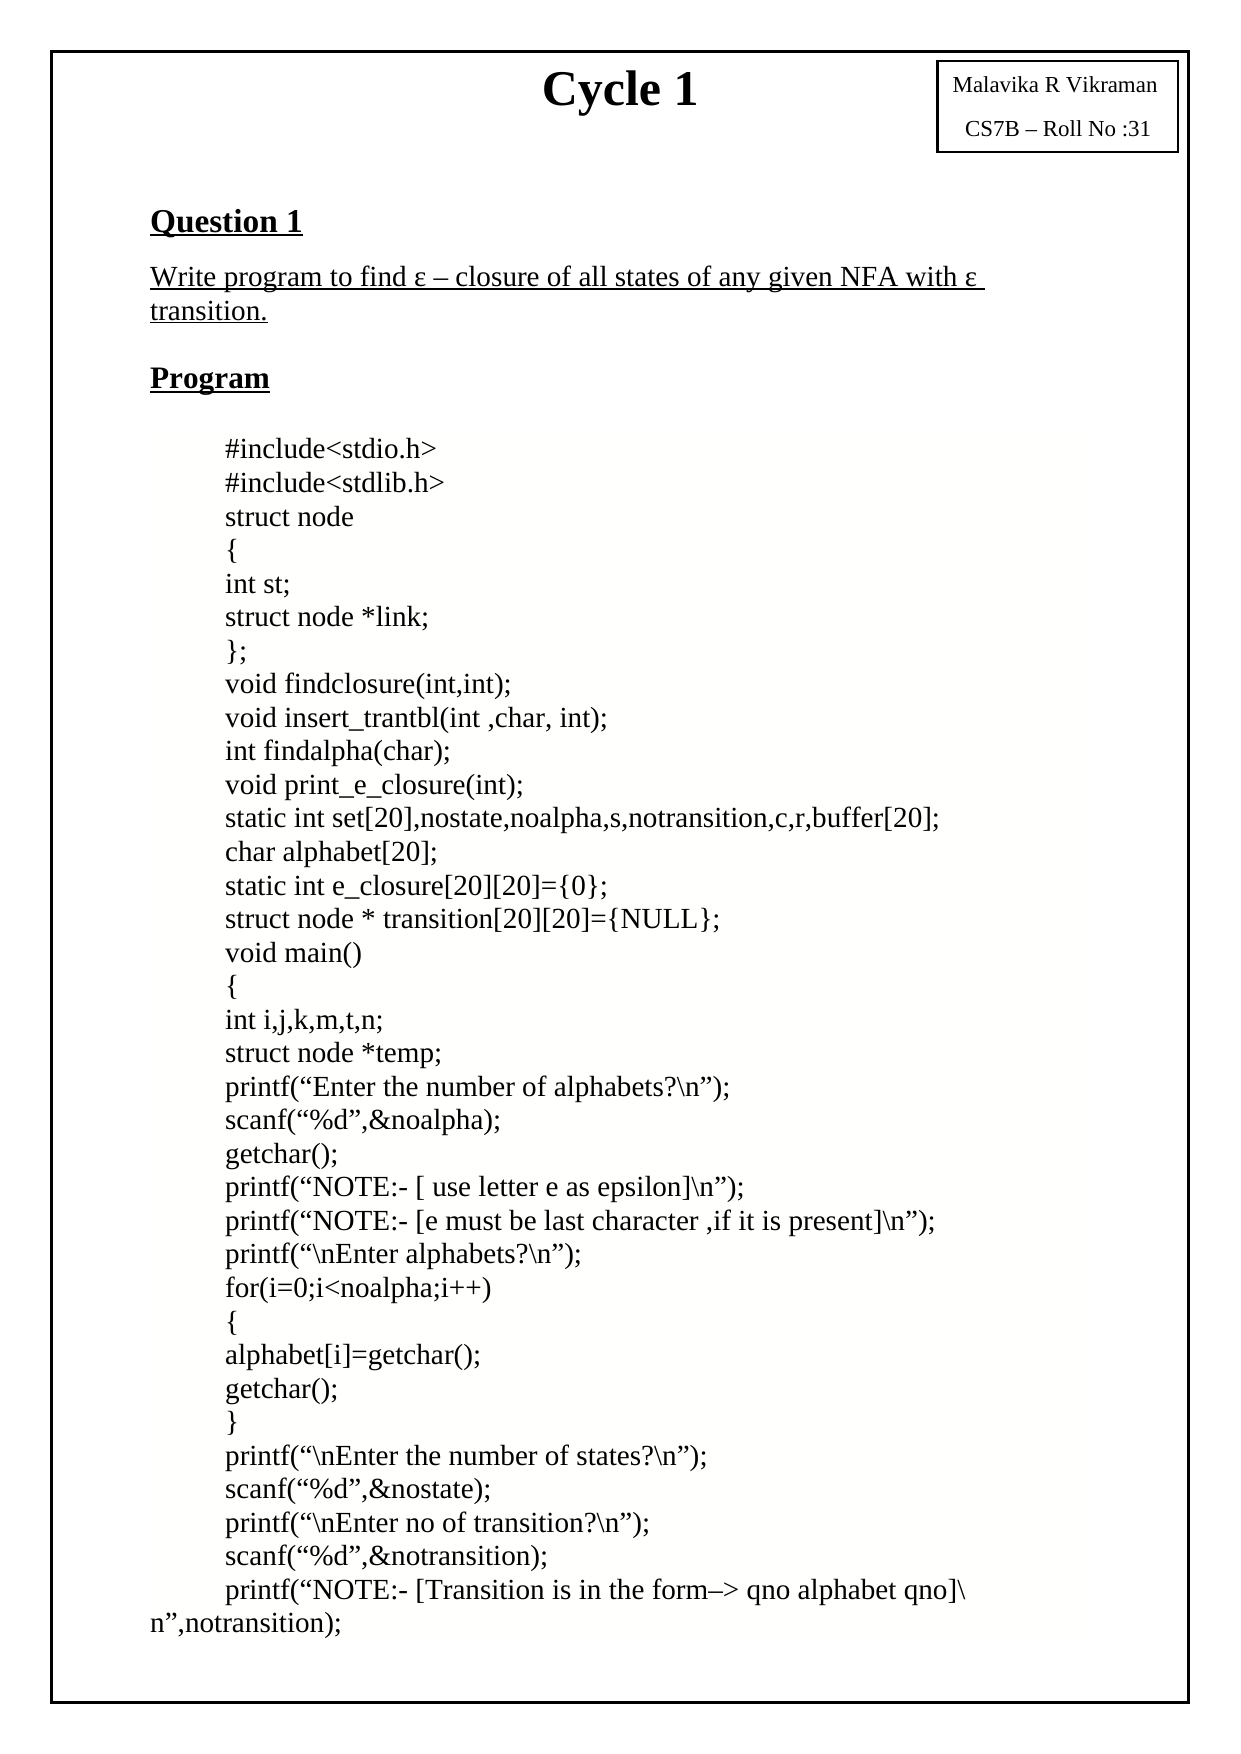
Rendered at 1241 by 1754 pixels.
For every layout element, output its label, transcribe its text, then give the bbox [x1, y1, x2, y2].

text } [150, 1404, 1090, 1438]
text printf(“NOTE:- [e must be last character ,if it is present]\n”); [150, 1203, 1090, 1237]
text printf(“NOTE:- [Transition is in the form–> qno alphabet qno]\n”,notransition); [150, 1572, 1090, 1639]
text void print_e_closure(int); [150, 767, 1090, 801]
text alphabet[i]=getchar(); [150, 1337, 1090, 1371]
text for(i=0;i<noalpha;i++) [150, 1270, 1090, 1304]
text static int e_closure[20][20]={0}; [150, 868, 1090, 901]
text void main() [150, 935, 1090, 968]
text { [150, 532, 1090, 566]
text { [150, 968, 1090, 1002]
text struct node *temp; [150, 1035, 1090, 1069]
text struct node [150, 499, 1090, 532]
text Write program to find ε – closure of all states of any given NFA with ε transition. [150, 259, 1090, 326]
text #include<stdlib.h> [150, 465, 1090, 499]
text scanf(“%d”,&notransition); [150, 1538, 1090, 1572]
text Cycle 1 [150, 59, 1090, 117]
text printf(“\nEnter alphabets?\n”); [150, 1237, 1090, 1270]
text printf(“Enter the number of alphabets?\n”); [150, 1069, 1090, 1102]
text static int set[20],nostate,noalpha,s,notransition,c,r,buffer[20]; [150, 801, 1090, 834]
text void findclosure(int,int); [150, 666, 1090, 700]
text printf(“\nEnter the number of states?\n”); [150, 1438, 1090, 1471]
text { [150, 1304, 1090, 1337]
text int findalpha(char); [150, 733, 1090, 767]
text struct node *link; [150, 599, 1090, 633]
text scanf(“%d”,&nostate); [150, 1471, 1090, 1505]
text #include<stdio.h> [150, 432, 1090, 465]
text char alphabet[20]; [150, 834, 1090, 868]
text void insert_trantbl(int ,char, int); [150, 700, 1090, 733]
text int i,j,k,m,t,n; [150, 1002, 1090, 1035]
text Program [150, 360, 1090, 396]
text int st; [150, 566, 1090, 599]
text scanf(“%d”,&noalpha); [150, 1102, 1090, 1136]
text printf(“\nEnter no of transition?\n”); [150, 1505, 1090, 1538]
text printf(“NOTE:- [ use letter e as epsilon]\n”); [150, 1169, 1090, 1203]
text struct node * transition[20][20]={NULL}; [150, 901, 1090, 935]
text }; [150, 633, 1090, 666]
text getchar(); [150, 1136, 1090, 1169]
text getchar(); [150, 1371, 1090, 1404]
text Question 1 [150, 201, 1090, 239]
